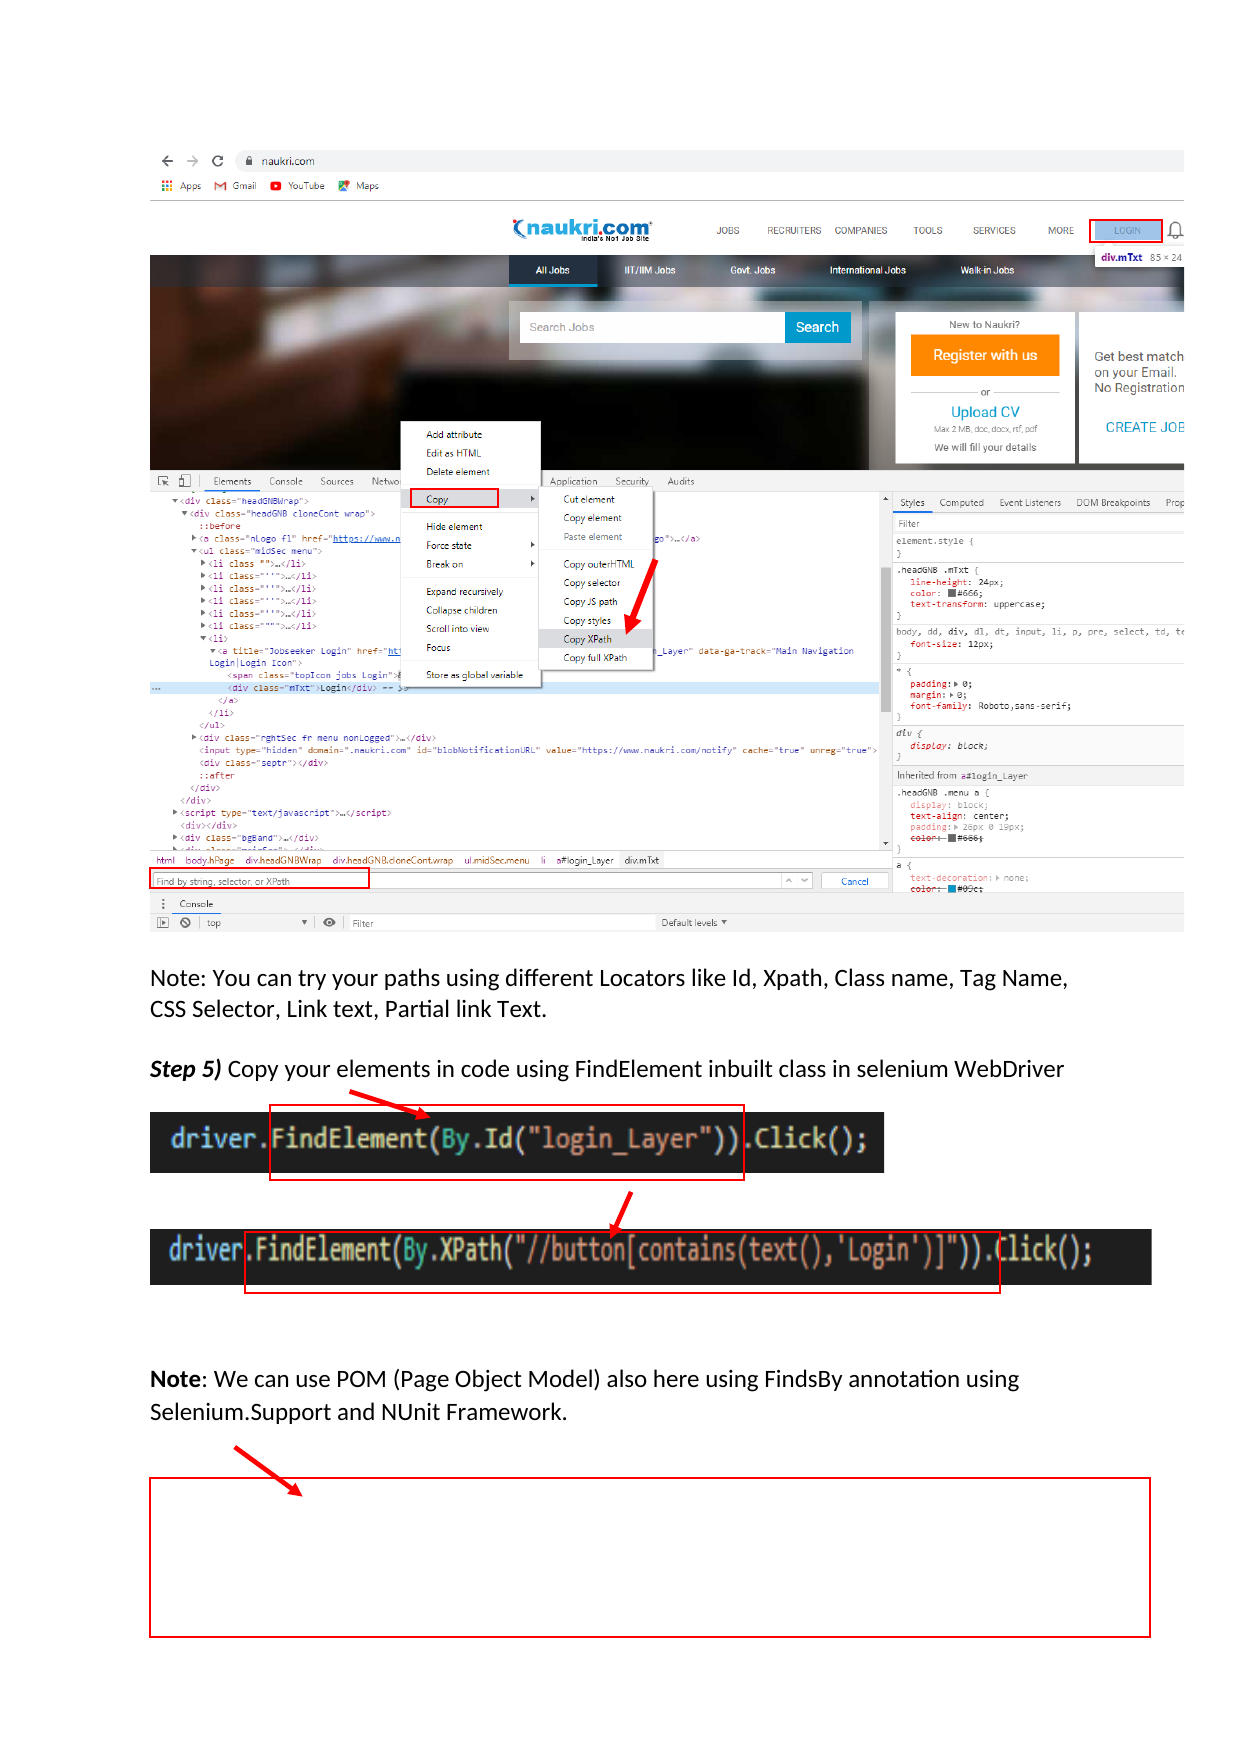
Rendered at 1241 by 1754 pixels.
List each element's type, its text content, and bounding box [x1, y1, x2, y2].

picture [622, 1229, 1152, 1285]
picture [150, 150, 1185, 932]
picture [246, 1233, 999, 1285]
text Step 5) Copy your elements in code using FindElement inbuilt class in selenium WebDriver [150, 1053, 1090, 1083]
picture [151, 869, 368, 887]
picture [271, 1112, 743, 1173]
picture [150, 1229, 609, 1285]
text Note: We can use POM (Page Object Model) also here using FindsBy annotation using Selenium.Support and NUnit Framework. [150, 1363, 1090, 1427]
picture [745, 1112, 885, 1173]
text Note: You can try your paths using different Locators like Id, Xpath, Class name, Tag Name, CSS Selector, Link text, Partial link Text. [150, 963, 1090, 1024]
picture [150, 1112, 269, 1173]
